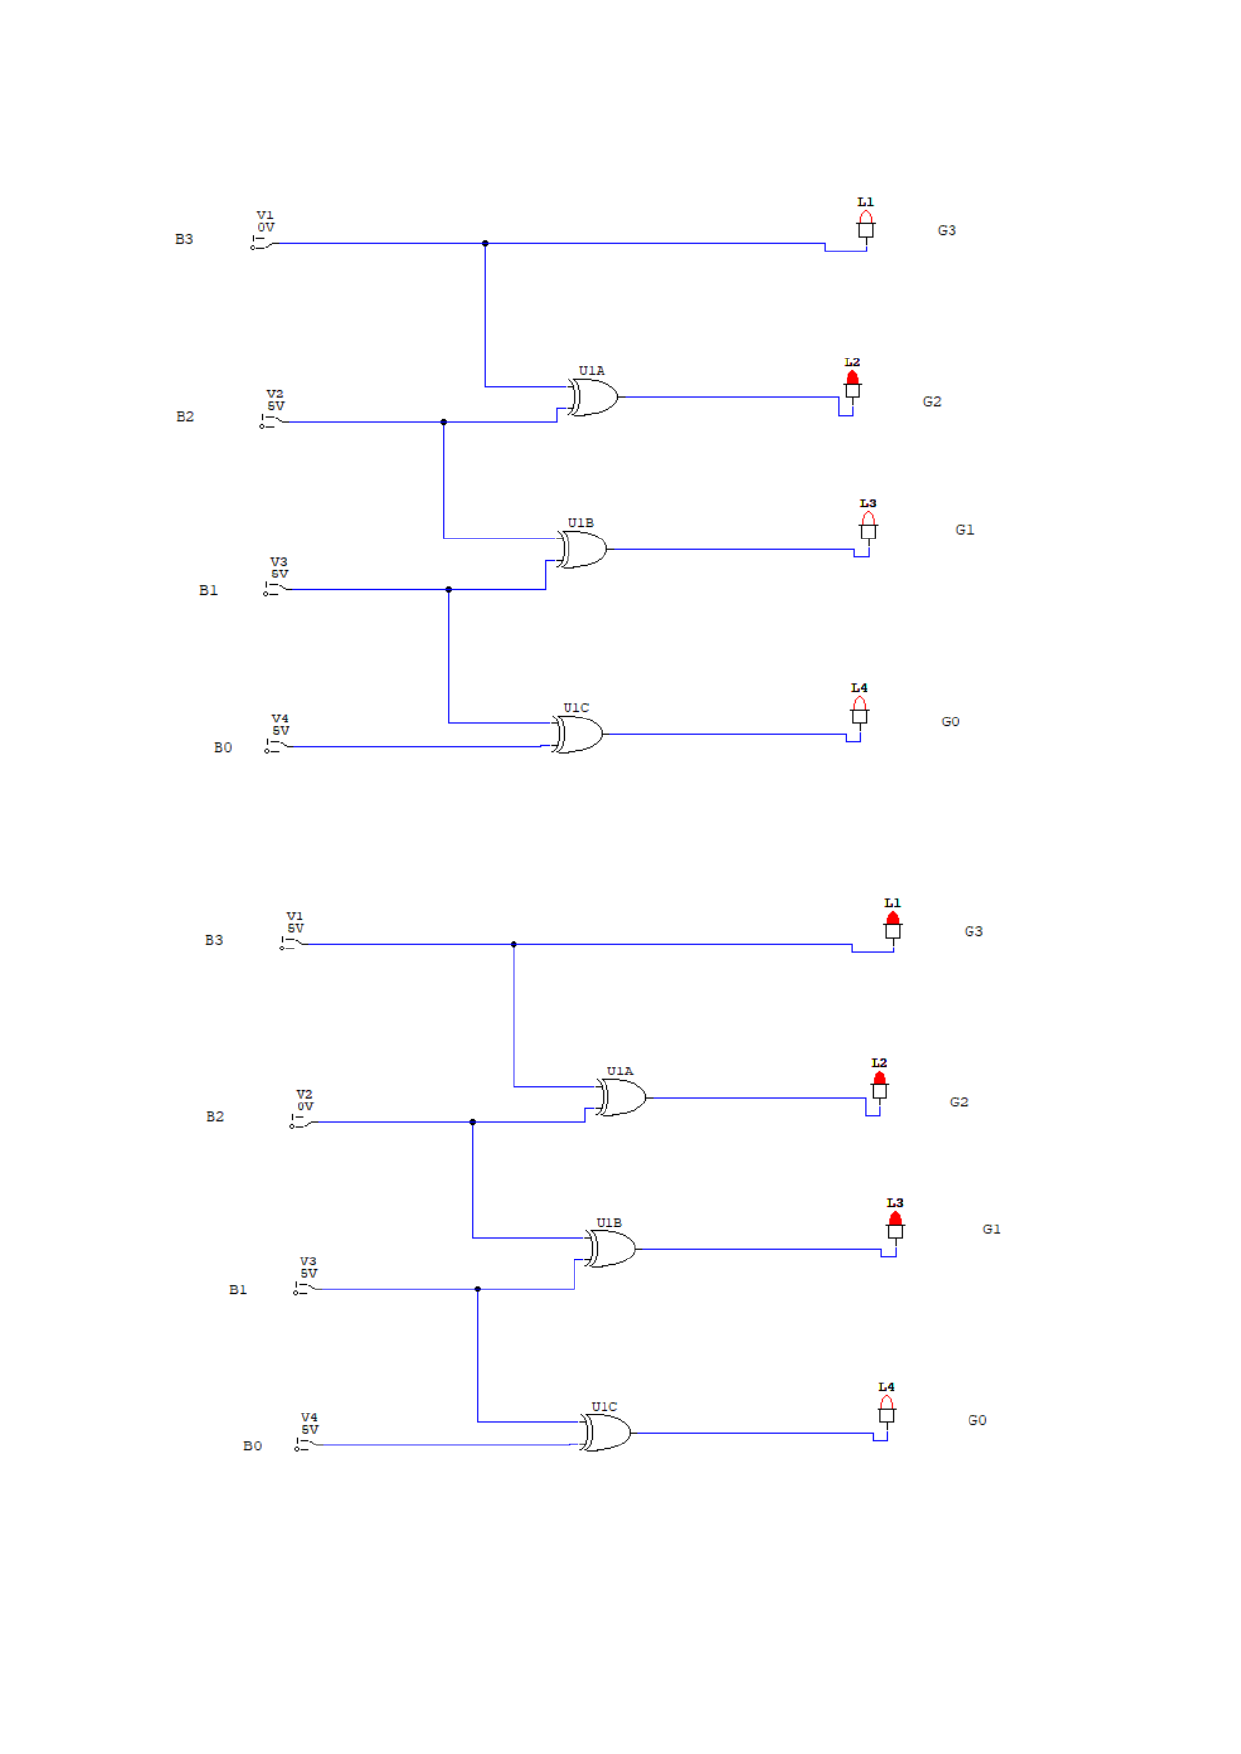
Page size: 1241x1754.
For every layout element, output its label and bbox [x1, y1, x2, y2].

picture [150, 178, 1091, 827]
picture [150, 855, 1091, 1476]
